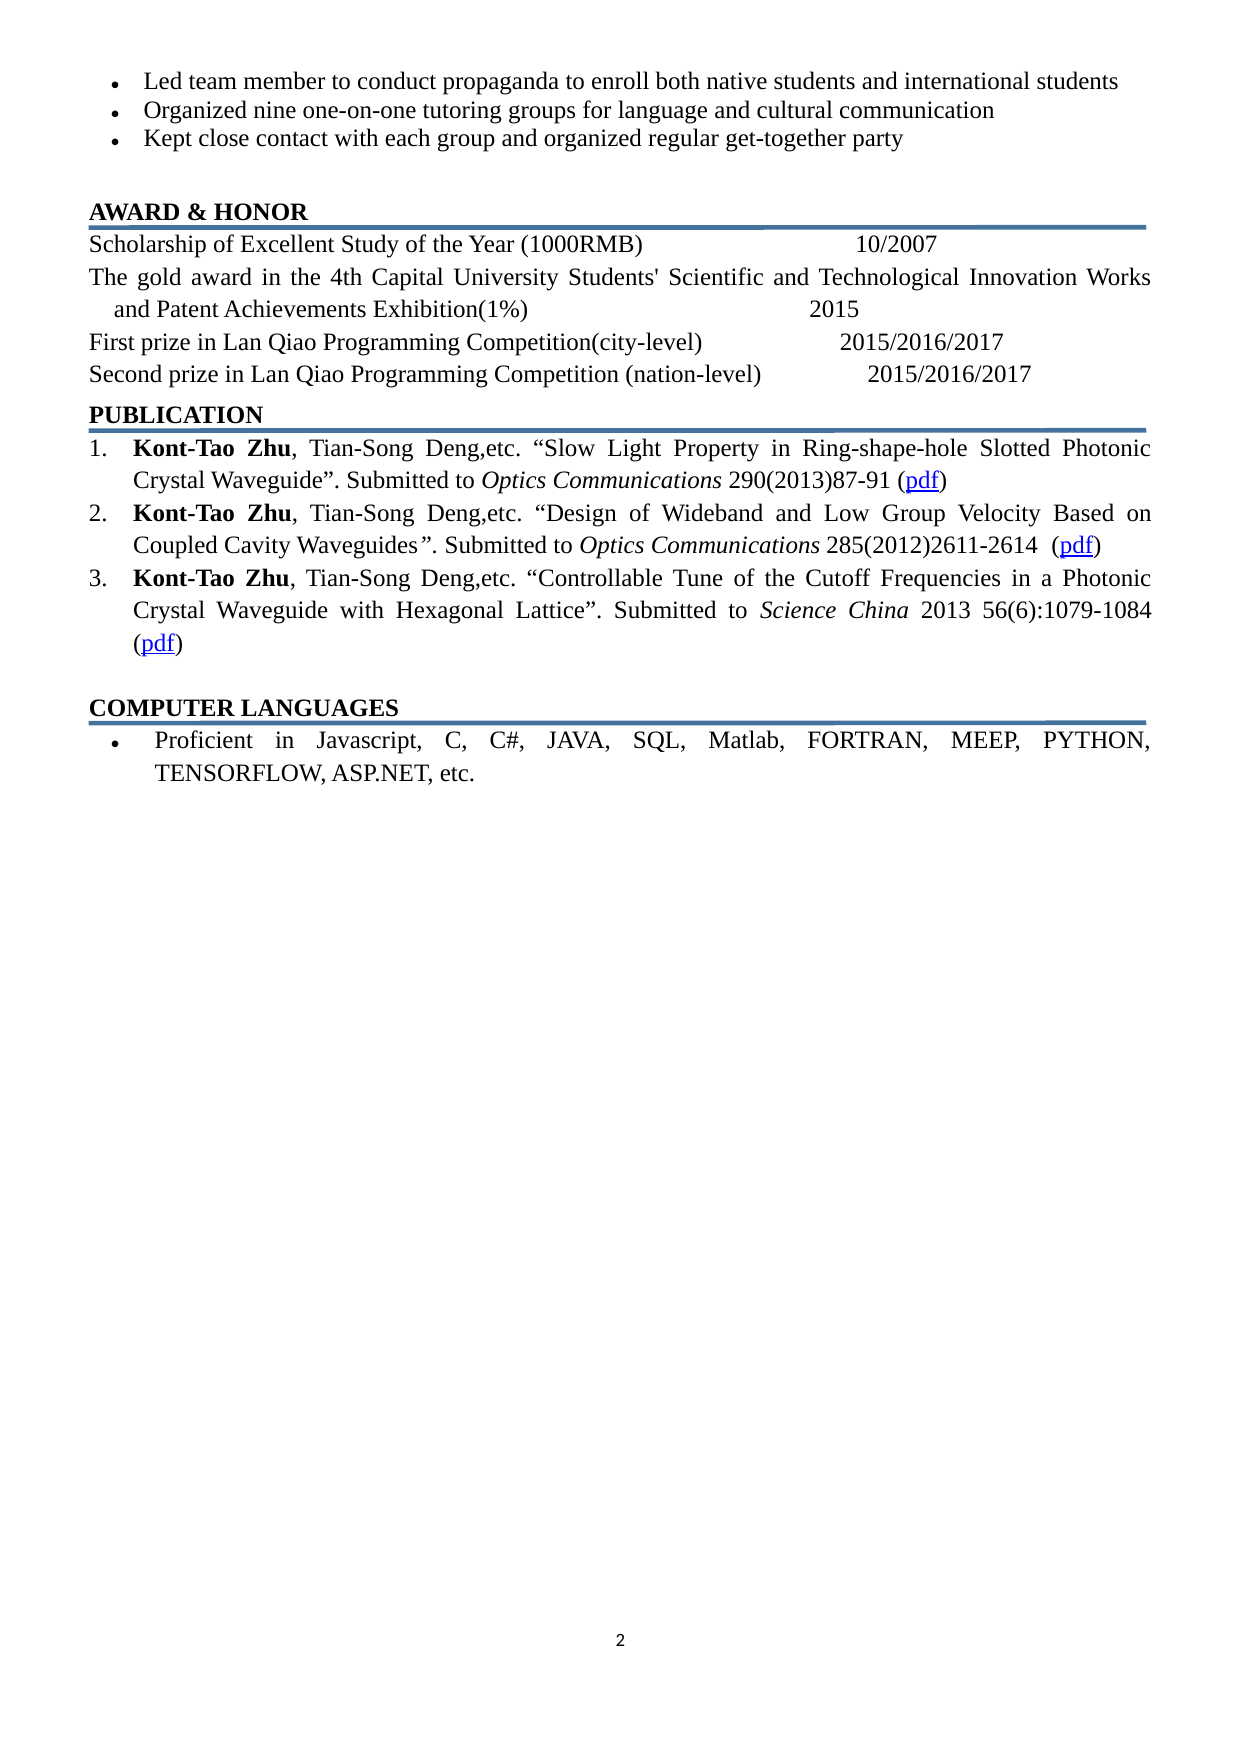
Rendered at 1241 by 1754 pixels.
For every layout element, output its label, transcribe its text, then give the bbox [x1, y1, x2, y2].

text PUBLICATION [89, 398, 1152, 431]
list Proficient in Javascript, C, C#, JAVA, SQL, Matlab, FORTRAN, MEEP, PYTHON, TENSORFLOW, ASP.NET, etc. [111, 723, 1152, 788]
list Kont-Tao Zhu, Tian-Song Deng,etc. “Design of Wideband and Low Group Velocity Based on Coupled Cavity Waveguides”. Submitted to Optics Communications 285(2012)2611-2614 (pdf) [89, 496, 1152, 561]
text AWARD & HONOR [89, 195, 1152, 228]
list Organized nine one-on-one tutoring groups for language and cultural communication [111, 95, 1152, 123]
list Led team member to conduct propaganda to enroll both native students and international students [111, 66, 1152, 95]
text First prize in Lan Qiao Programming Competition(city-level) 2015/2016/2017 [89, 325, 1152, 358]
list Kept close contact with each group and organized regular get-together party [111, 123, 1152, 152]
text Second prize in Lan Qiao Programming Competition (nation-level) 2015/2016/2017 [89, 358, 1152, 390]
text COMPUTER LANGUAGES [89, 691, 1152, 723]
text The gold award in the 4th Capital University Students' Scientific and Technological Innovation Works and Patent Achievements Exhibition(1%) 2015 [89, 260, 1152, 325]
text Scholarship of Excellent Study of the Year (1000RMB) 10/2007 [89, 228, 1152, 260]
list Kont-Tao Zhu, Tian-Song Deng,etc. “Controllable Tune of the Cutoff Frequencies in a Photonic Crystal Waveguide with Hexagonal Lattice”. Submitted to Science China 2013 56(6):1079-1084 (pdf) [89, 561, 1152, 658]
list Kont-Tao Zhu, Tian-Song Deng,etc. “Slow Light Property in Ring-shape-hole Slotted Photonic Crystal Waveguide”. Submitted to Optics Communications 290(2013)87-91 (pdf) [89, 431, 1152, 496]
